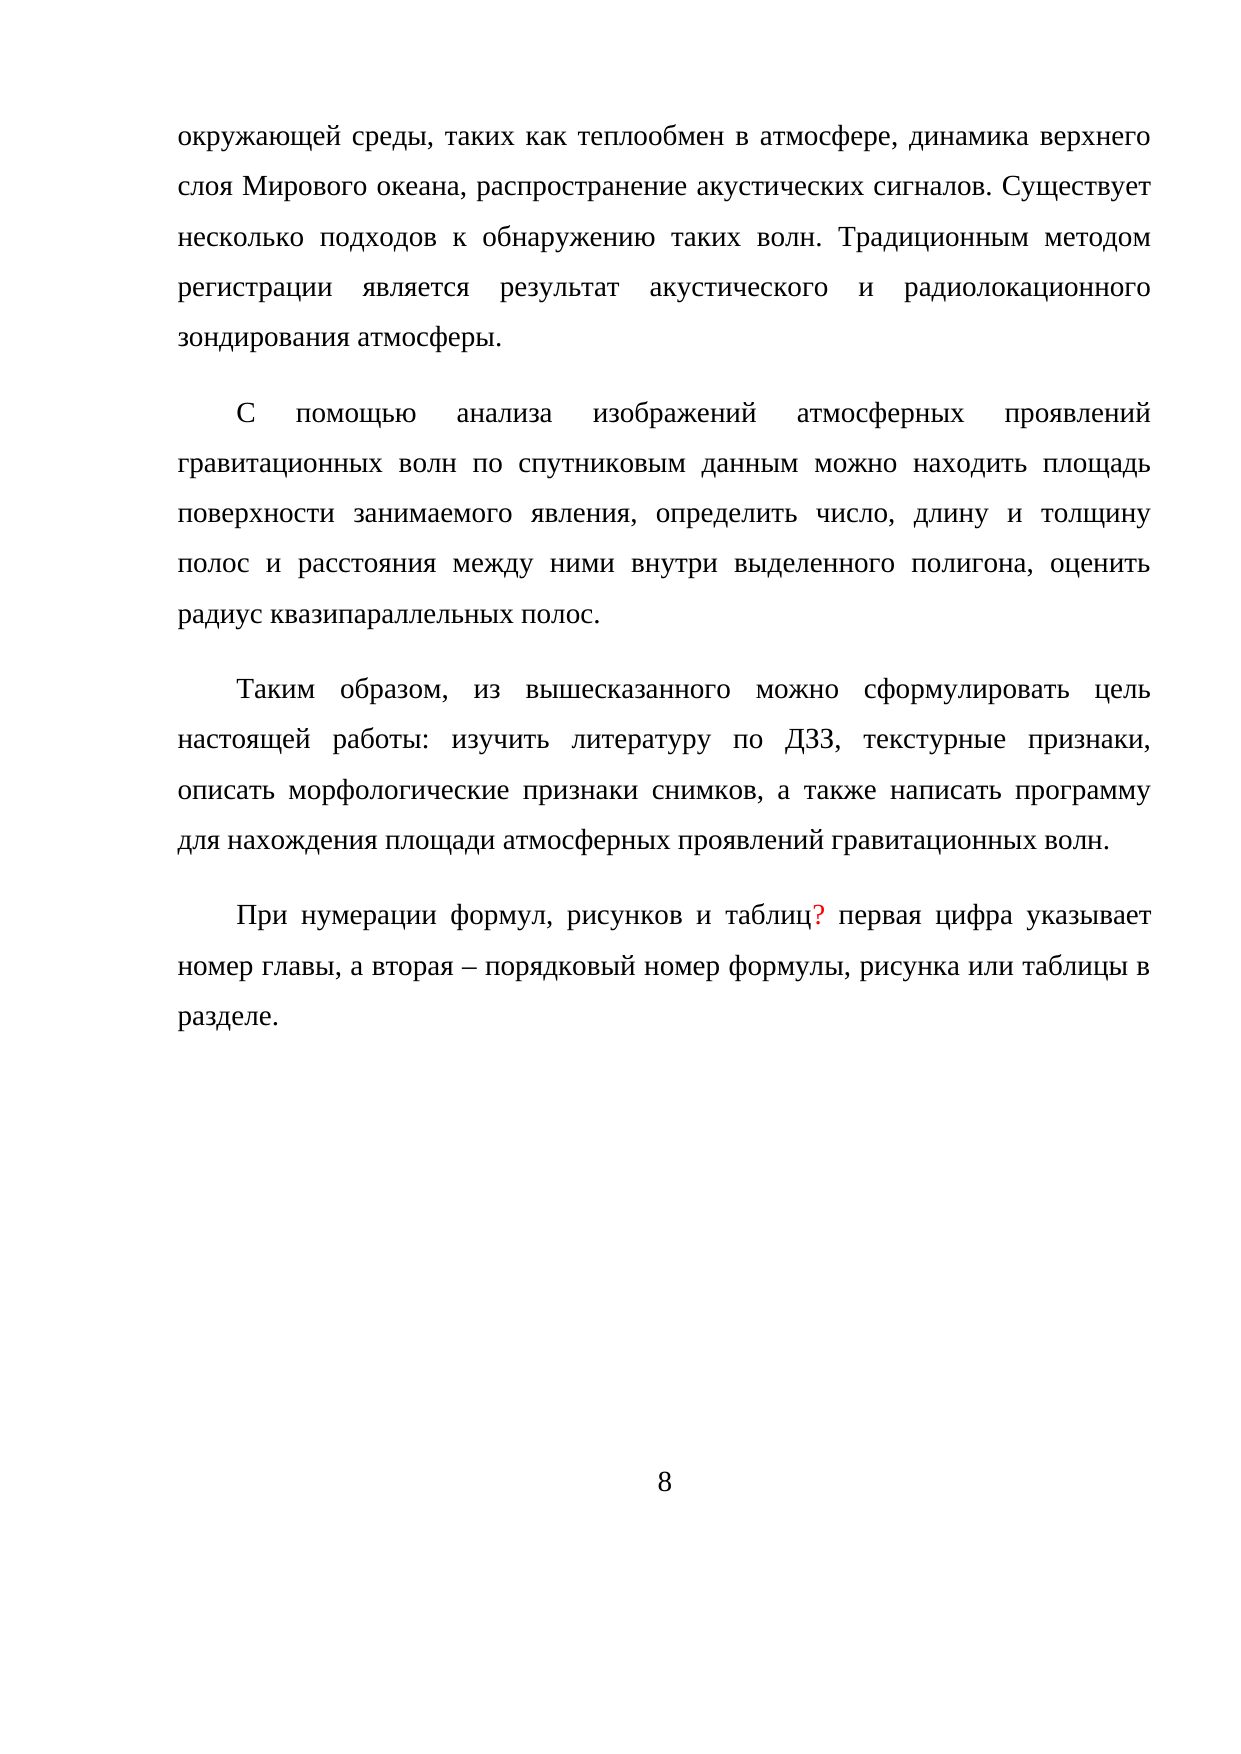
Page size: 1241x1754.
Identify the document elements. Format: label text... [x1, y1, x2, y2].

text При нумерации формул, рисунков и таблиц? первая цифра указывает номер главы, а вторая – порядковый номер формулы, рисунка или таблицы в разделе. [177, 897, 1152, 1032]
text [177, 118, 1152, 353]
text С помощью анализа изображений атмосферных проявлений гравитационных волн по спутниковым данным можно находить площадь поверхности занимаемого явления, определить число, длину и толщину полос и расстояния между ними внутри выделенного полигона, оценить радиус квазипараллельных полос. [177, 395, 1152, 629]
text Таким образом, из вышесказанного можно сформулировать цель настоящей работы: изучить литературу по ДЗЗ, текстурные признаки, описать морфологические признаки снимков, а также написать программу для нахождения площади атмосферных проявлений гравитационных волн. [177, 671, 1152, 856]
